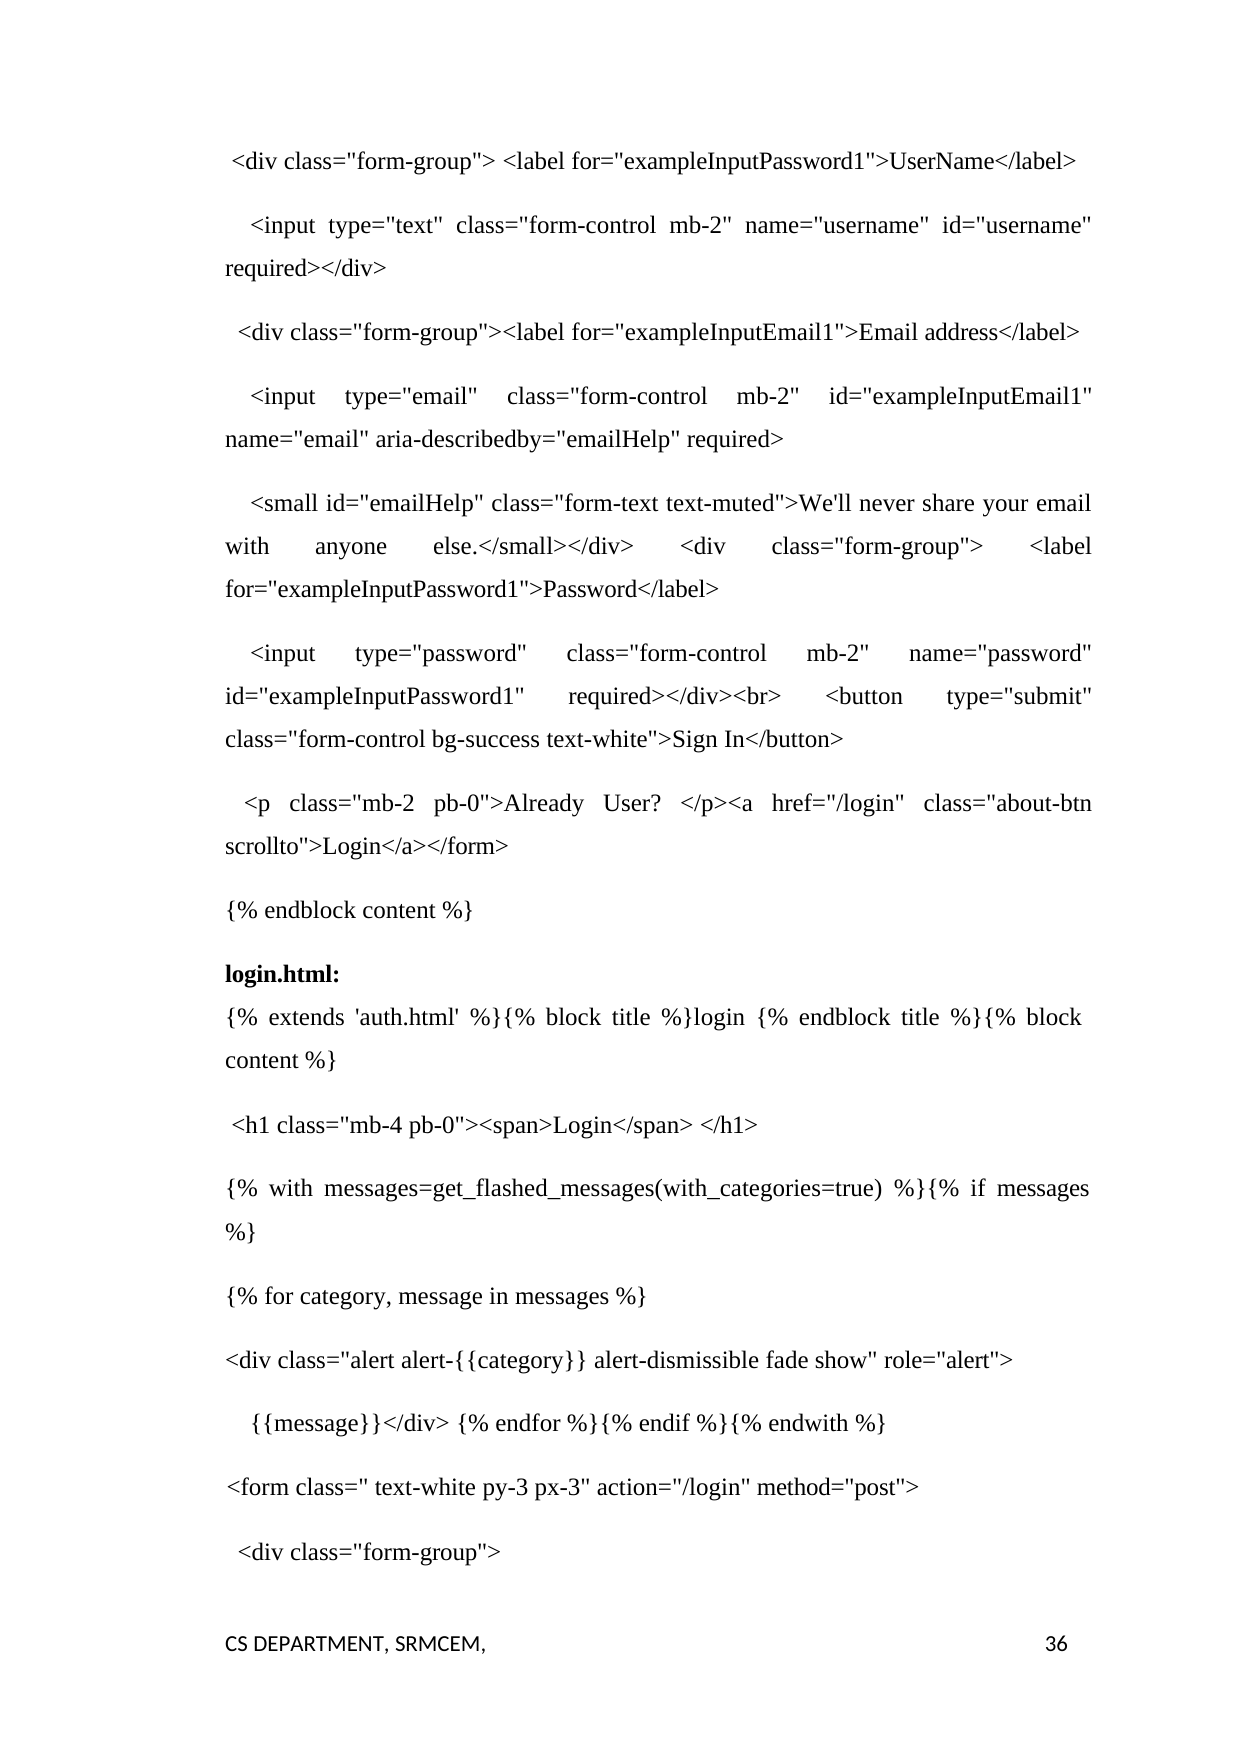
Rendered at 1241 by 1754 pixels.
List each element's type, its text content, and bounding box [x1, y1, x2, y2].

text {% with messages=get_flashed_messages(with_categories=true) %}{% if messages [225, 1173, 1151, 1202]
text <div class="alert alert-{{category}} alert-dismissible fade show" role="alert"> [225, 1345, 1151, 1373]
text <input type="text" class="form-control mb-2" name="username" id="username" required></div> [225, 210, 1093, 282]
text <small id="emailHelp" class="form-text text-muted">We'll never share your email with anyone else.</small></div> <div class="form-group"> <label for="exampleInputPassword1">Password</label> [225, 488, 1093, 603]
text <input type="email" class="form-control mb-2" id="exampleInputEmail1" name="email" aria-describedby="emailHelp" required> [225, 381, 1093, 453]
text <div class="form-group"> [237, 1537, 1151, 1565]
text {{message}}</div> {% endfor %}{% endif %}{% endwith %} [175, 1408, 963, 1437]
text <p class="mb-2 pb-0">Already User? </p><a href="/login" class="about-btn scrollto">Login</a></form> [225, 788, 1093, 860]
text <form class=" text-white py-3 px-3" action="/login" method="post"> [219, 1472, 926, 1501]
text <input type="password" class="form-control mb-2" name="password" id="exampleInputPassword1" required></div><br> <button type="submit" class="form-control bg-success text-white">Sign In</button> [225, 638, 1093, 753]
text <div class="form-group"><label for="exampleInputEmail1">Email address</label> [237, 317, 1151, 346]
text {% for category, message in messages %} [225, 1281, 1151, 1309]
text <div class="form-group"> <label for="exampleInputPassword1">UserName</label> [231, 146, 1151, 174]
subtitle login.html: [225, 959, 1151, 988]
text %} [225, 1217, 1151, 1245]
text {% endblock content %} [225, 895, 1151, 924]
text {% extends 'auth.html' %}{% block title %}login {% endblock title %}{% block content %} [225, 1002, 1151, 1074]
text <h1 class="mb-4 pb-0"><span>Login</span> </h1> [231, 1110, 1151, 1138]
